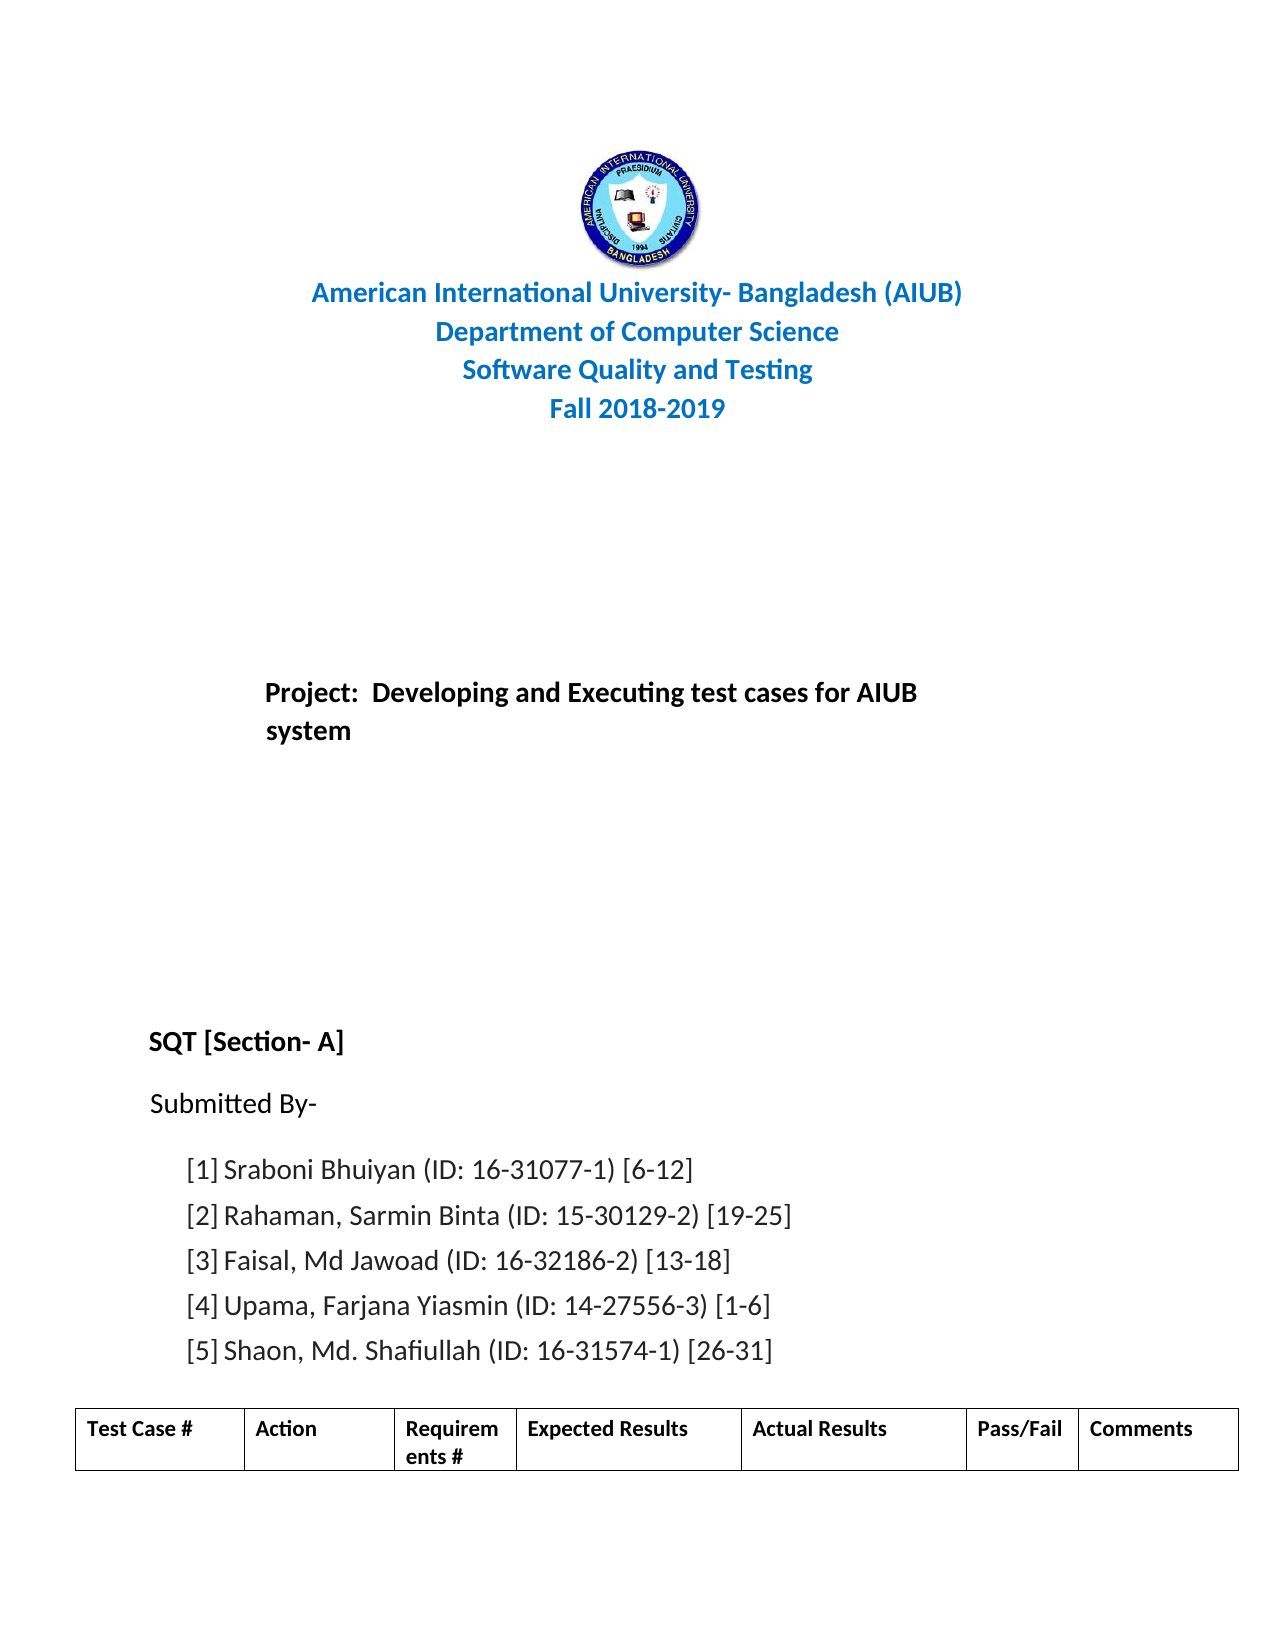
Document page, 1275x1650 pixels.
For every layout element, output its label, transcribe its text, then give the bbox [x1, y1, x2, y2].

list Upama, Farjana Yiasmin (ID: 14-27556-3) [1-6] [186, 1287, 1010, 1323]
table_header Test Case # [76, 1409, 244, 1470]
table_header Requirem ents # [395, 1409, 516, 1470]
list Rahaman, Sarmin Binta (ID: 15-30129-2) [19-25] [186, 1197, 1010, 1232]
table_header Expected Results [517, 1409, 741, 1470]
text SQT [Section- A] [148, 1023, 1010, 1059]
list Shaon, Md. Shafiullah (ID: 16-31574-1) [26-31] [186, 1332, 1010, 1368]
picture [580, 150, 703, 272]
text Submitted By- [150, 1085, 1010, 1121]
table_header Comments [1079, 1409, 1238, 1470]
table_header Pass/Fail [967, 1409, 1078, 1470]
text American International University- Bangladesh (AIUB) [311, 274, 1010, 310]
list Sraboni Bhuiyan (ID: 16-31077-1) [6-12] [186, 1151, 1010, 1187]
list Faisal, Md Jawoad (ID: 16-32186-2) [13-18] [186, 1242, 1010, 1277]
text Project: Developing and Executing test cases for AIUB system [265, 674, 1010, 748]
table_header Actual Results [742, 1409, 966, 1470]
table_header Action [245, 1409, 394, 1470]
text Department of Computer Science [265, 313, 1010, 349]
text Software Quality and Testing [265, 351, 1010, 387]
text Fall 2018-2019 [265, 390, 1010, 426]
